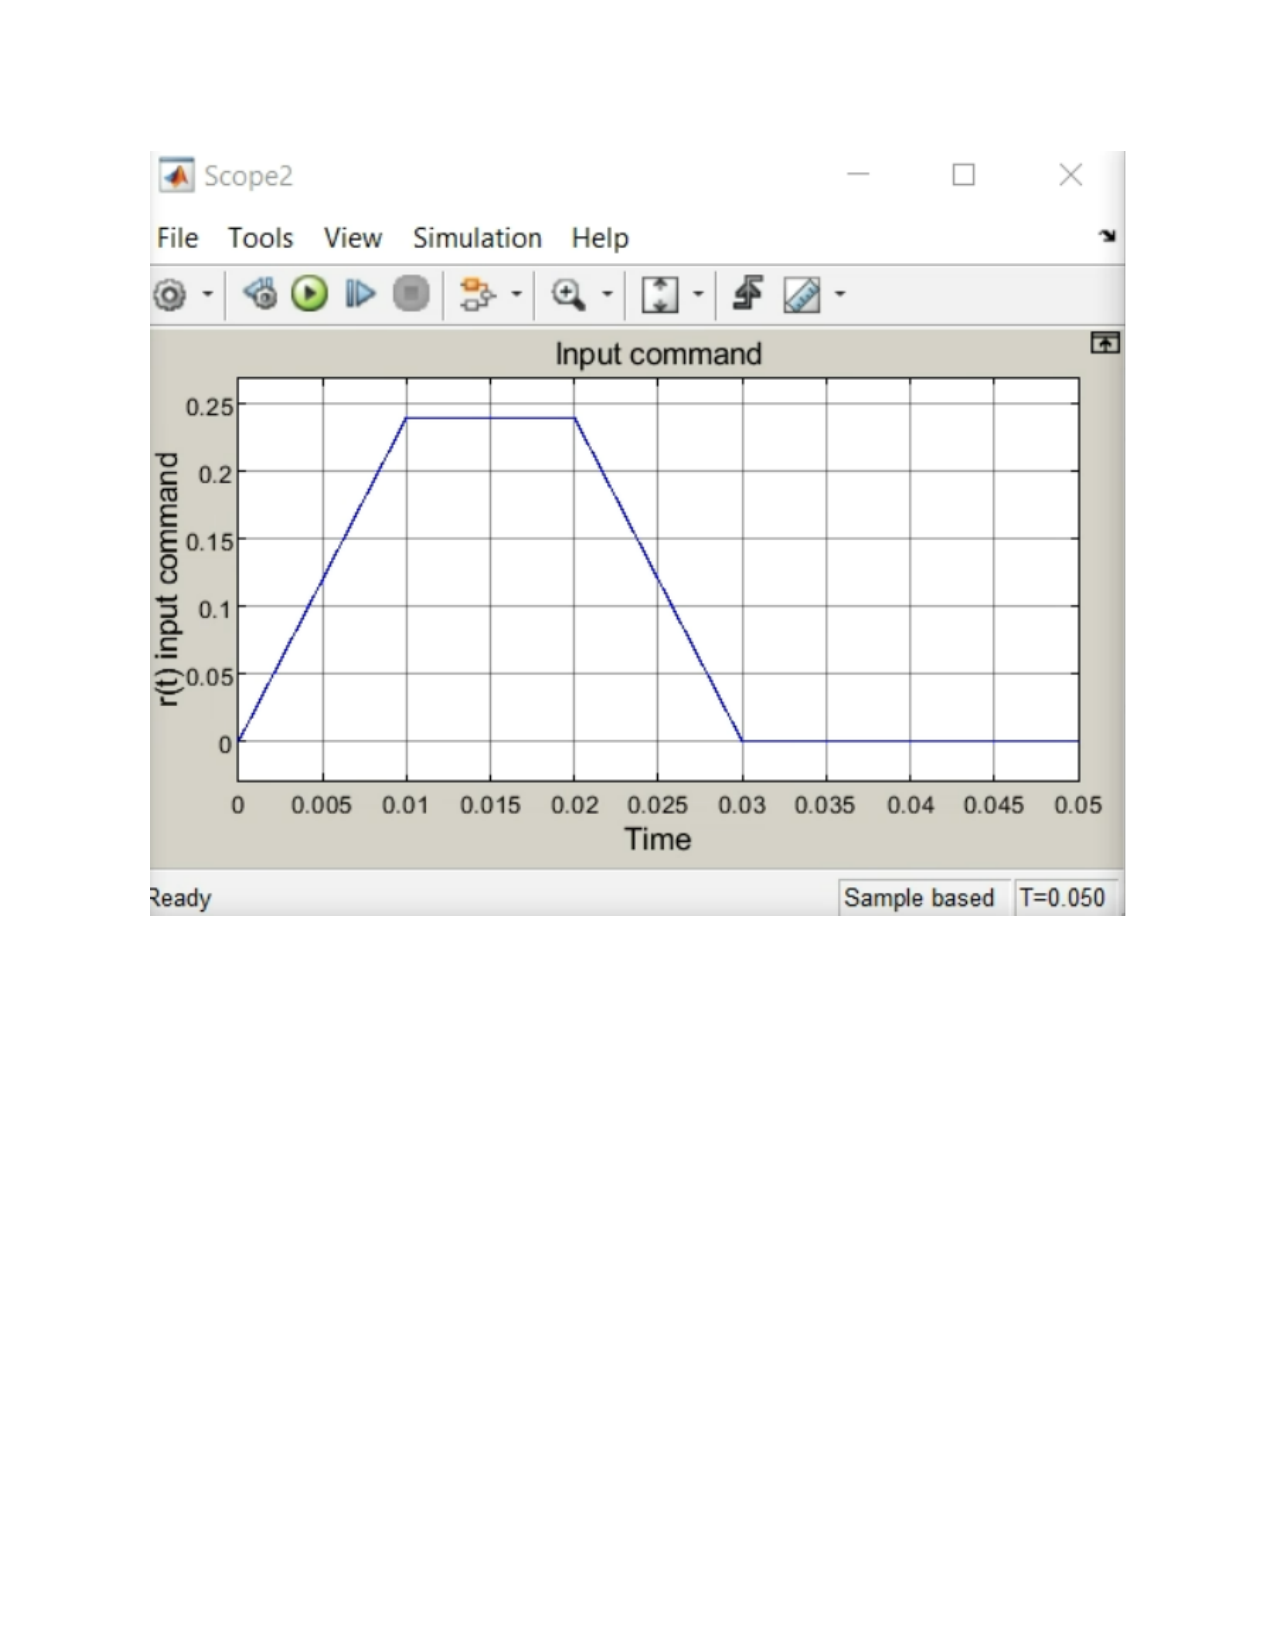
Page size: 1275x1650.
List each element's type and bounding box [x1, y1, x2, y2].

picture [150, 151, 1126, 916]
